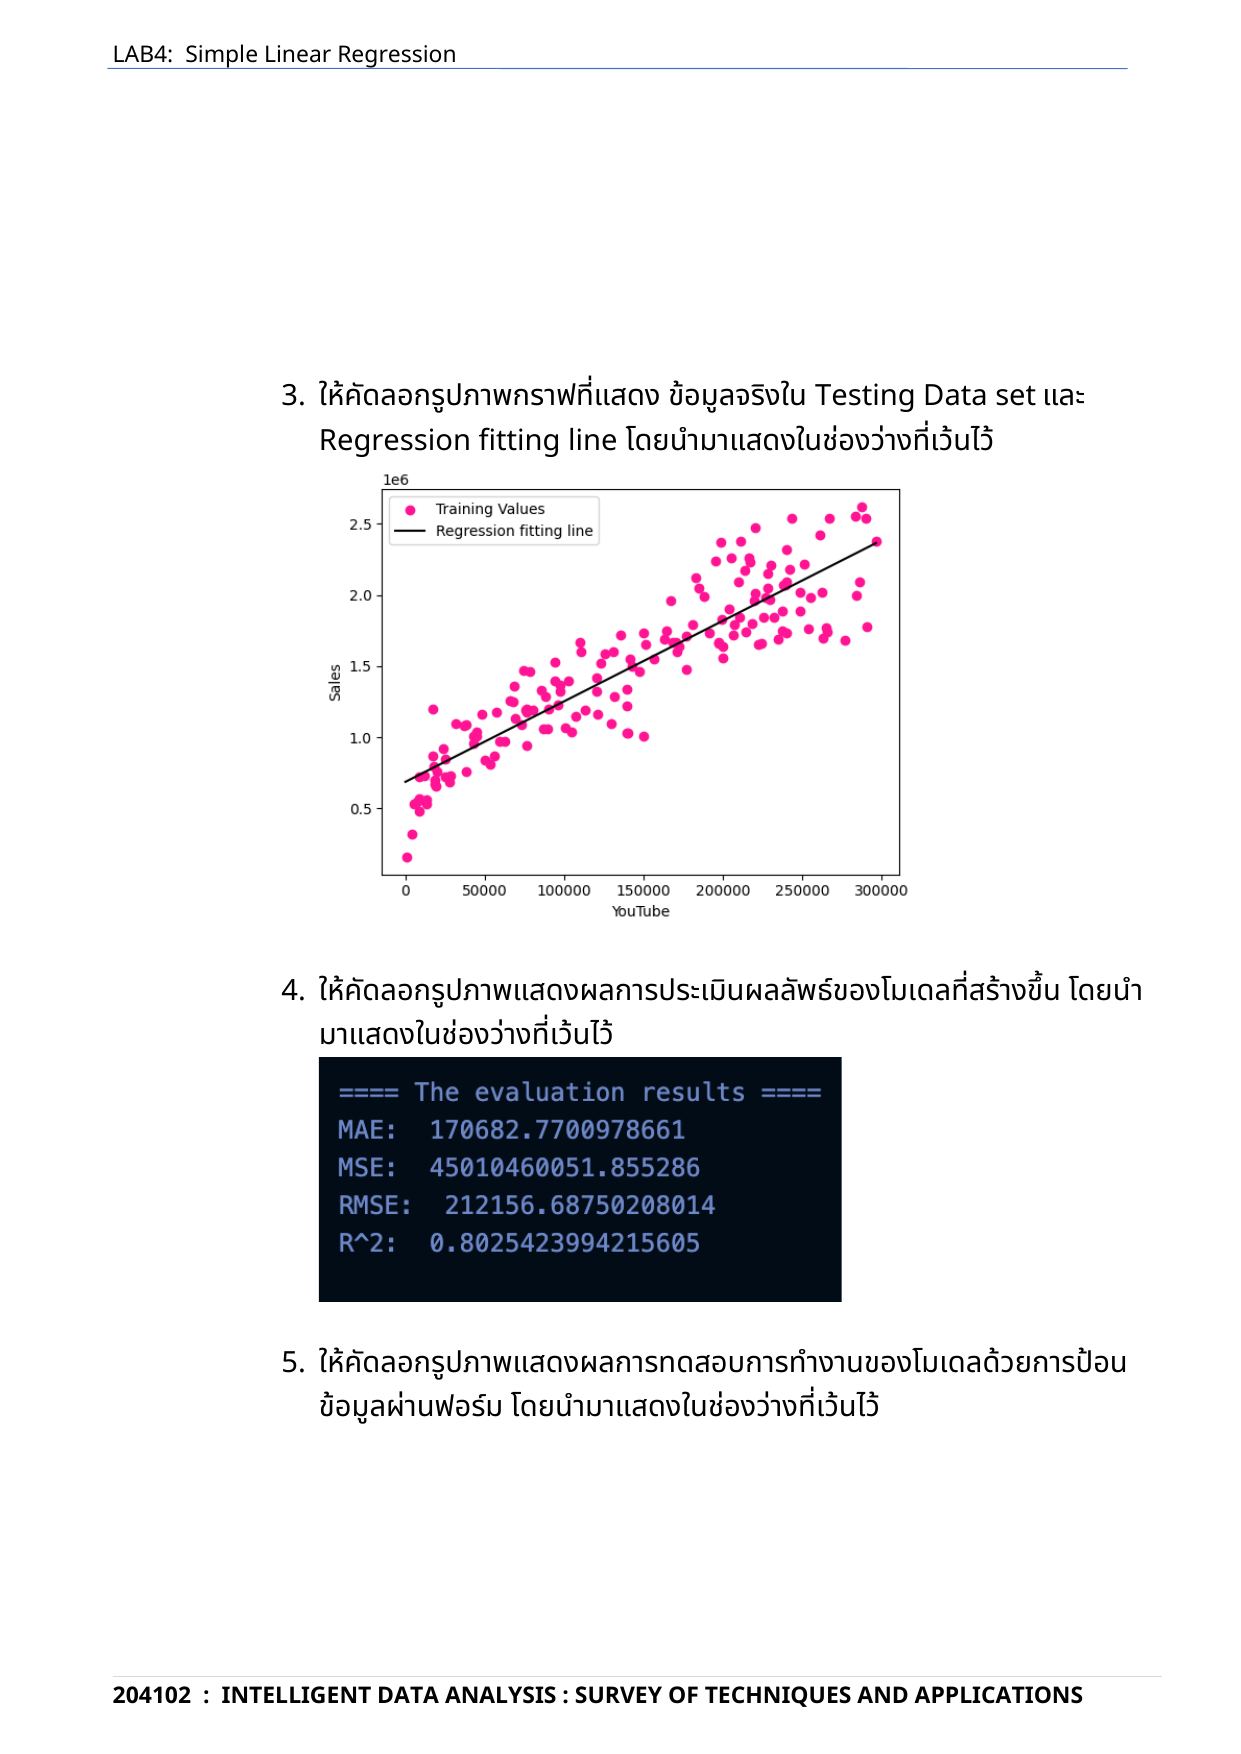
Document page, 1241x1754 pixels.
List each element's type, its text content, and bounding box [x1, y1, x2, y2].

picture [318, 1057, 842, 1302]
list ให้คัดลอกรูปภาพกราฟที่แสดง ข้อมูลจริงใน Testing Data setและ Regression fitting line โดยนำมาแสดงในช่องว่างที่เว้นไว้ [281, 374, 1162, 463]
picture [318, 463, 919, 930]
list ให้คัดลอกรูปภาพแสดงผลการทดสอบการทำงานของโมเดลด้วยการป้อนข้อมูลผ่านฟอร์ม โดยนำมาแสดงในช่องว่างที่เว้นไว้ [281, 1341, 1162, 1429]
list ให้คัดลอกรูปภาพแสดงผลการประเมินผลลัพธ์ของโมเดลที่สร้างขึ้น โดยนำมาแสดงในช่องว่างที่เว้นไว้ [281, 969, 1162, 1058]
